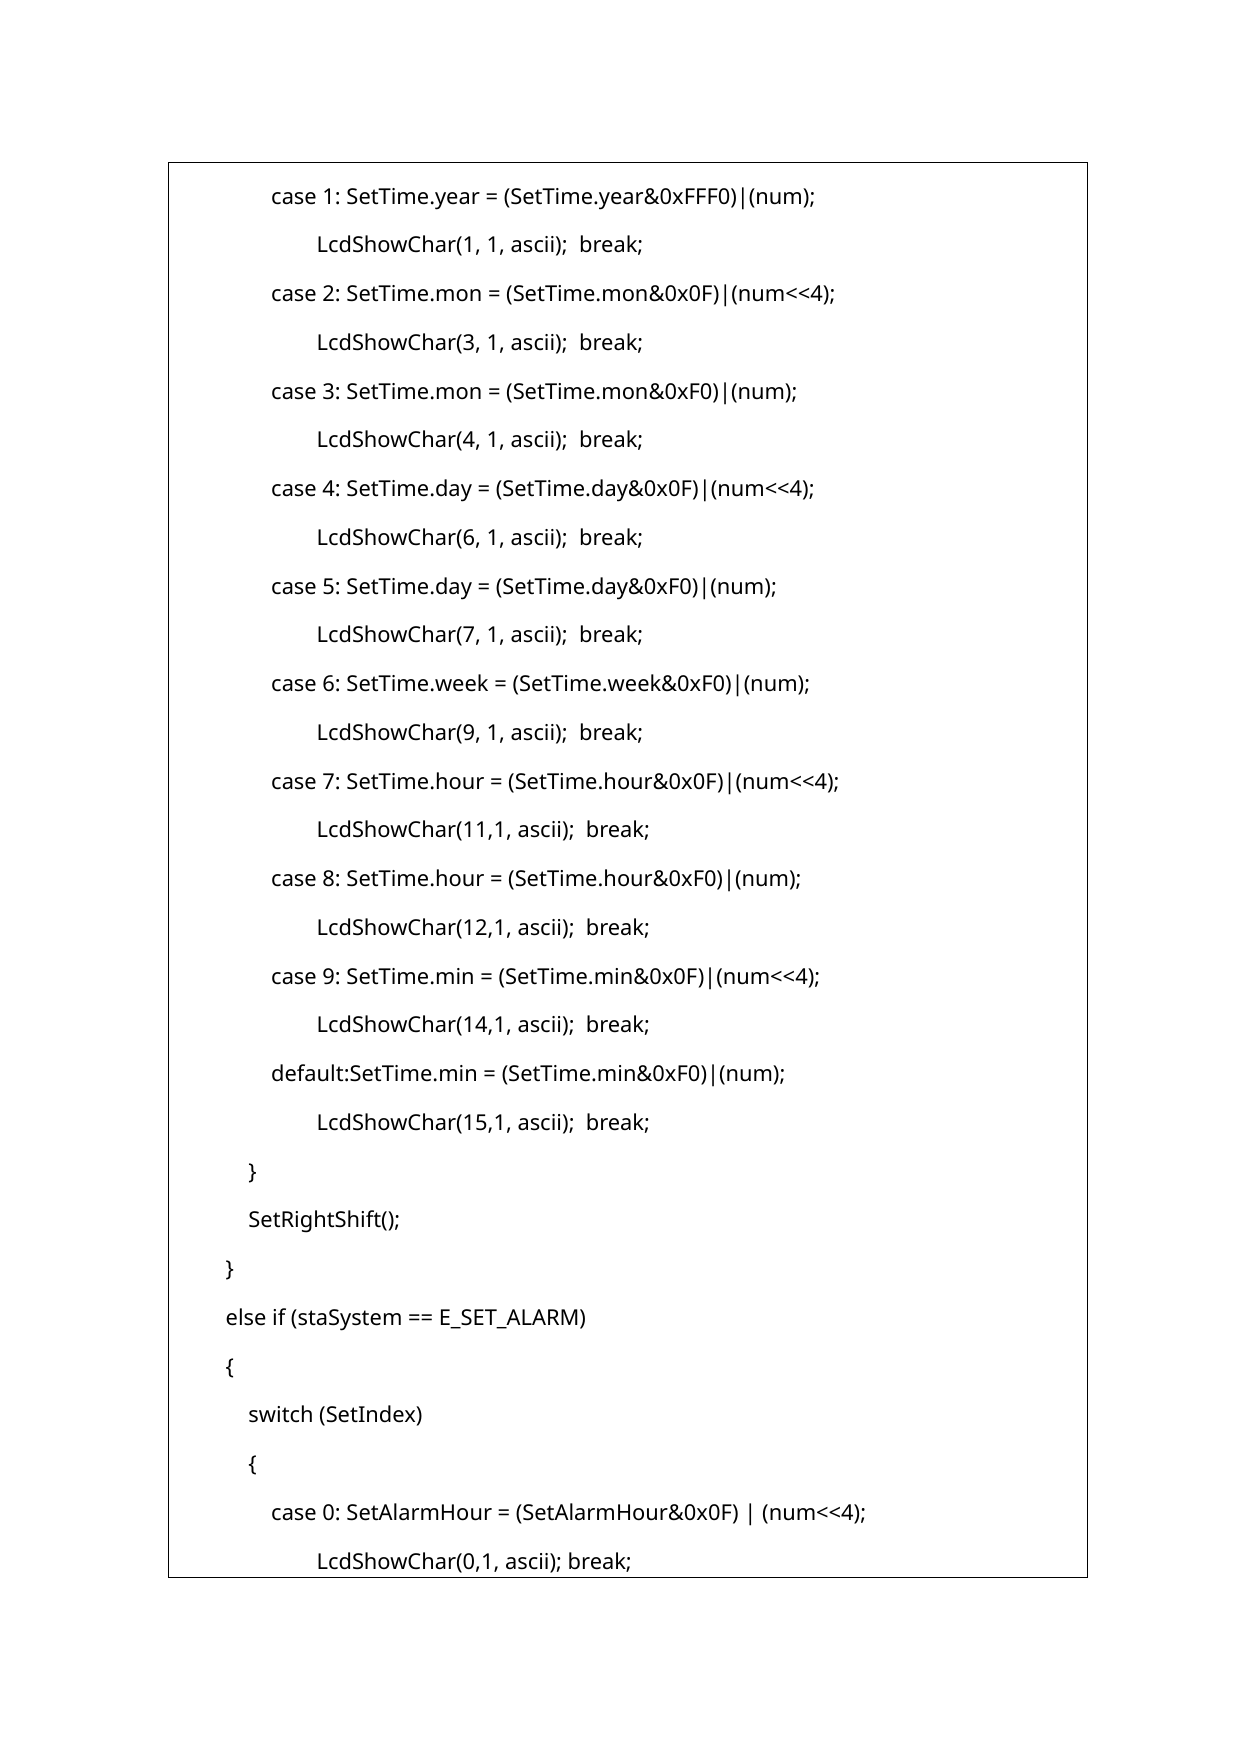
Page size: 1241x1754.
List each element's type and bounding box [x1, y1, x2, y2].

table_cell [169, 163, 1087, 1577]
